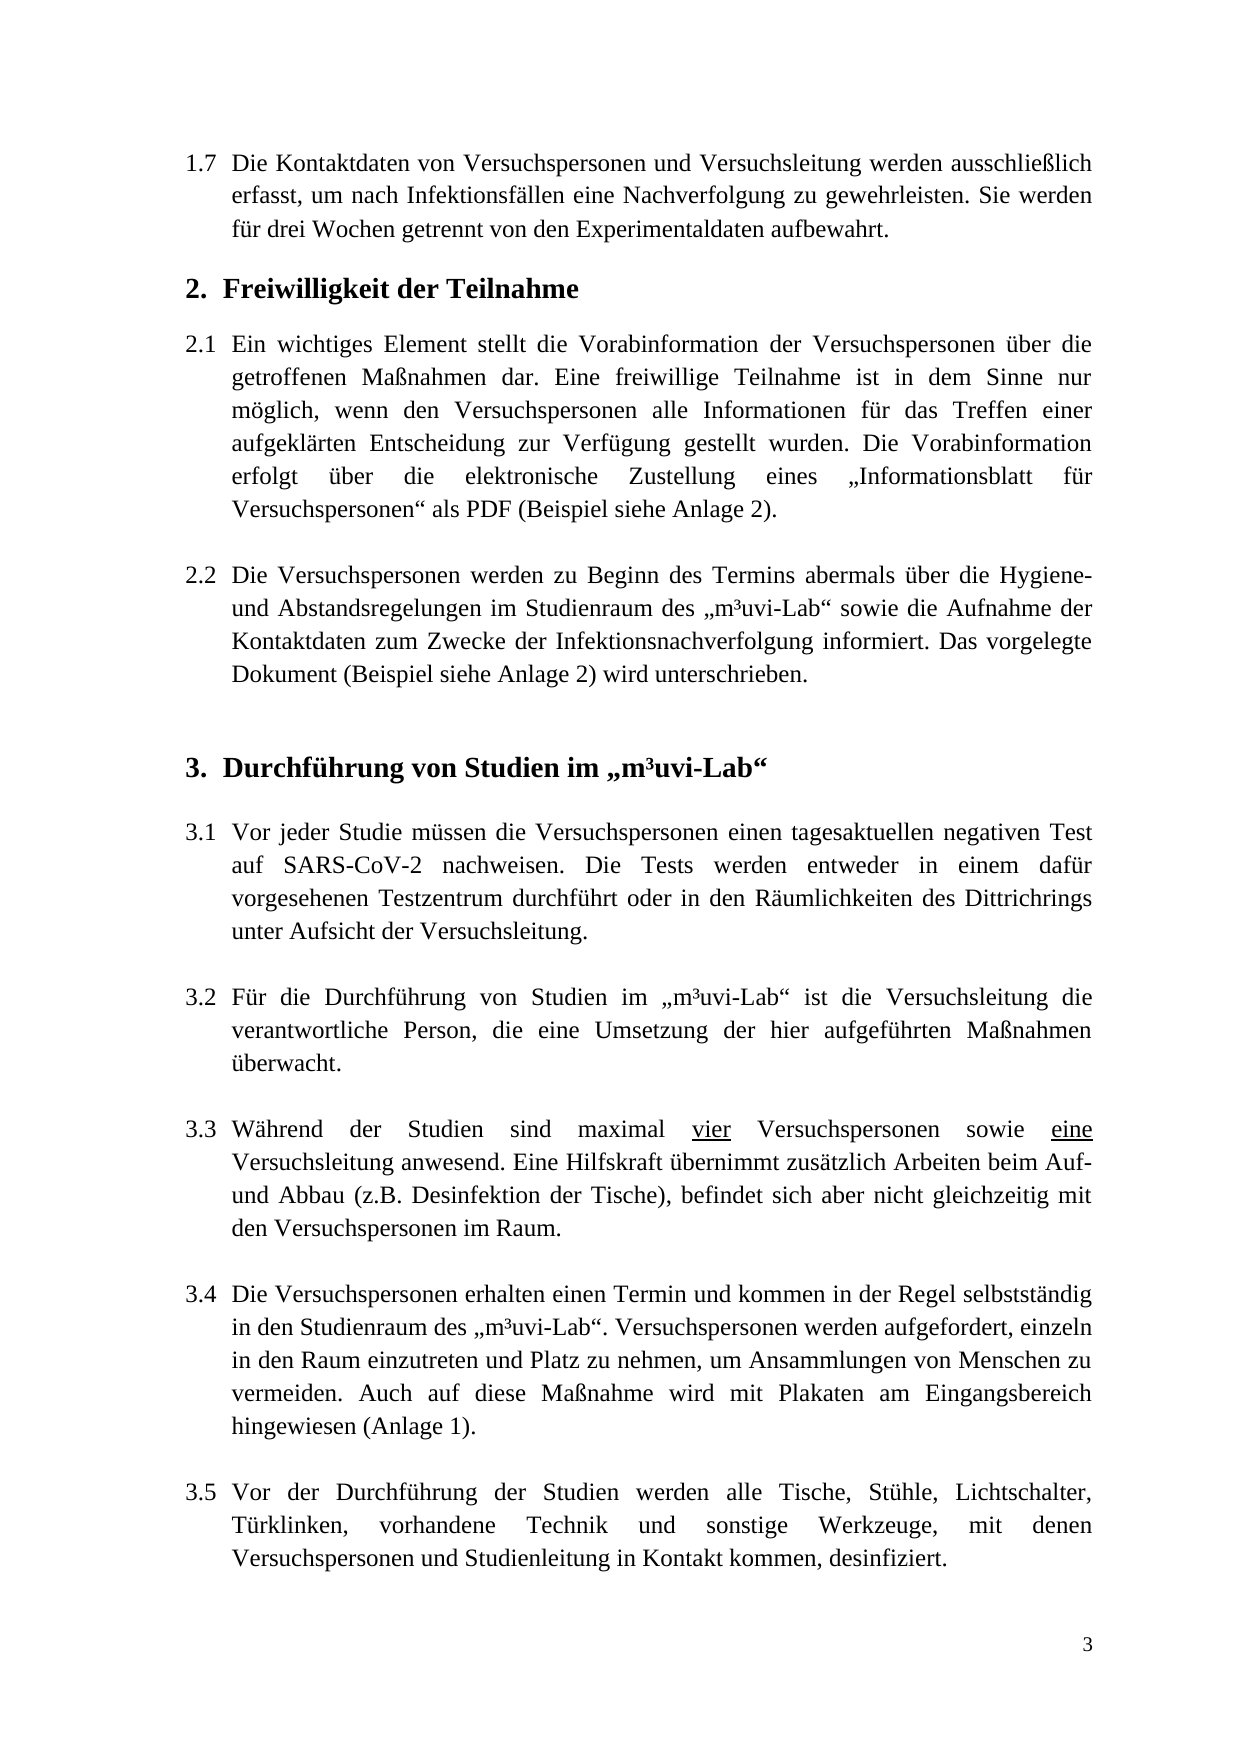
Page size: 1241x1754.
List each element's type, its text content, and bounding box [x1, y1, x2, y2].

subtitle Freiwilligkeit der Teilnahme [185, 148, 1093, 181]
subtitle Durchführung von Studien im „m³uvi-Lab“ [185, 626, 1093, 660]
list Für die Durchführung von Studien im „m³uvi-Lab“ ist die Versuchsleitung die verantwortliche Person, die eine Umsetzung der hier aufgeführten Maßnahmen überwacht. [185, 858, 1093, 953]
list Der Studienraum des „m³uvi-Lab“ wird vor und nach der Durchführung der Studie gut gelüftet. Während der Versuchsdurchführung wird mindestens alle zehn Minuten stoßgelüftet. [185, 1481, 1093, 1576]
list Während der Studien sind maximal vier Versuchspersonen sowie eine Versuchsleitung anwesend. Eine Hilfskraft übernimmt zusätzlich Arbeiten beim Auf- und Abbau (z.B. Desinfektion der Tische), befindet sich aber nicht gleichzeitig mit den Versuchspersonen im Raum. [185, 990, 1093, 1118]
list Die Versuchspersonen erhalten einen Termin und kommen in der Regel selbstständig in den Studienraum des „m³uvi-Lab“. Versuchspersonen werden aufgefordert, einzeln in den Raum einzutreten und Platz zu nehmen, um Ansammlungen von Menschen zu vermeiden. Auch auf diese Maßnahme wird mit Plakaten am Eingangsbereich hingewiesen (Anlage 1). [185, 1155, 1093, 1316]
list Vor der Durchführung der Studien werden alle Tische, Stühle, Lichtschalter, Türklinken, vorhandene Technik und sonstige Werkzeuge, mit denen Versuchspersonen und Studienleitung in Kontakt kommen, desinfiziert. [185, 1353, 1093, 1448]
list Die Versuchspersonen werden zu Beginn des Termins abermals über die Hygiene- und Abstandsregelungen im Studienraum des „m³uvi-Lab“ sowie die Aufnahme der Kontaktdaten zum Zwecke der Infektionsnachverfolgung informiert. Das vorgelegte Dokument (Beispiel siehe Anlage 2) wird unterschrieben. [185, 436, 1093, 564]
list Vor jeder Studie müssen die Versuchspersonen einen tagesaktuellen negativen Test auf SARS-CoV-2 nachweisen. Die Tests werden entweder in einem dafür vorgesehenen Testzentrum durchführt oder in den Räumlichkeiten des Dittrichrings unter Aufsicht der Versuchsleitung. [185, 693, 1093, 821]
list Ein wichtiges Element stellt die Vorabinformation der Versuchspersonen über die getroffenen Maßnahmen dar. Eine freiwillige Teilnahme ist in dem Sinne nur möglich, wenn den Versuchspersonen alle Informationen für das Treffen einer aufgeklärten Entscheidung zur Verfügung gestellt wurden. Die Vorabinformation erfolgt über die elektronische Zustellung eines „Informationsblatt für Versuchspersonen“ als PDF (Beispiel siehe Anlage 2). [185, 205, 1093, 399]
